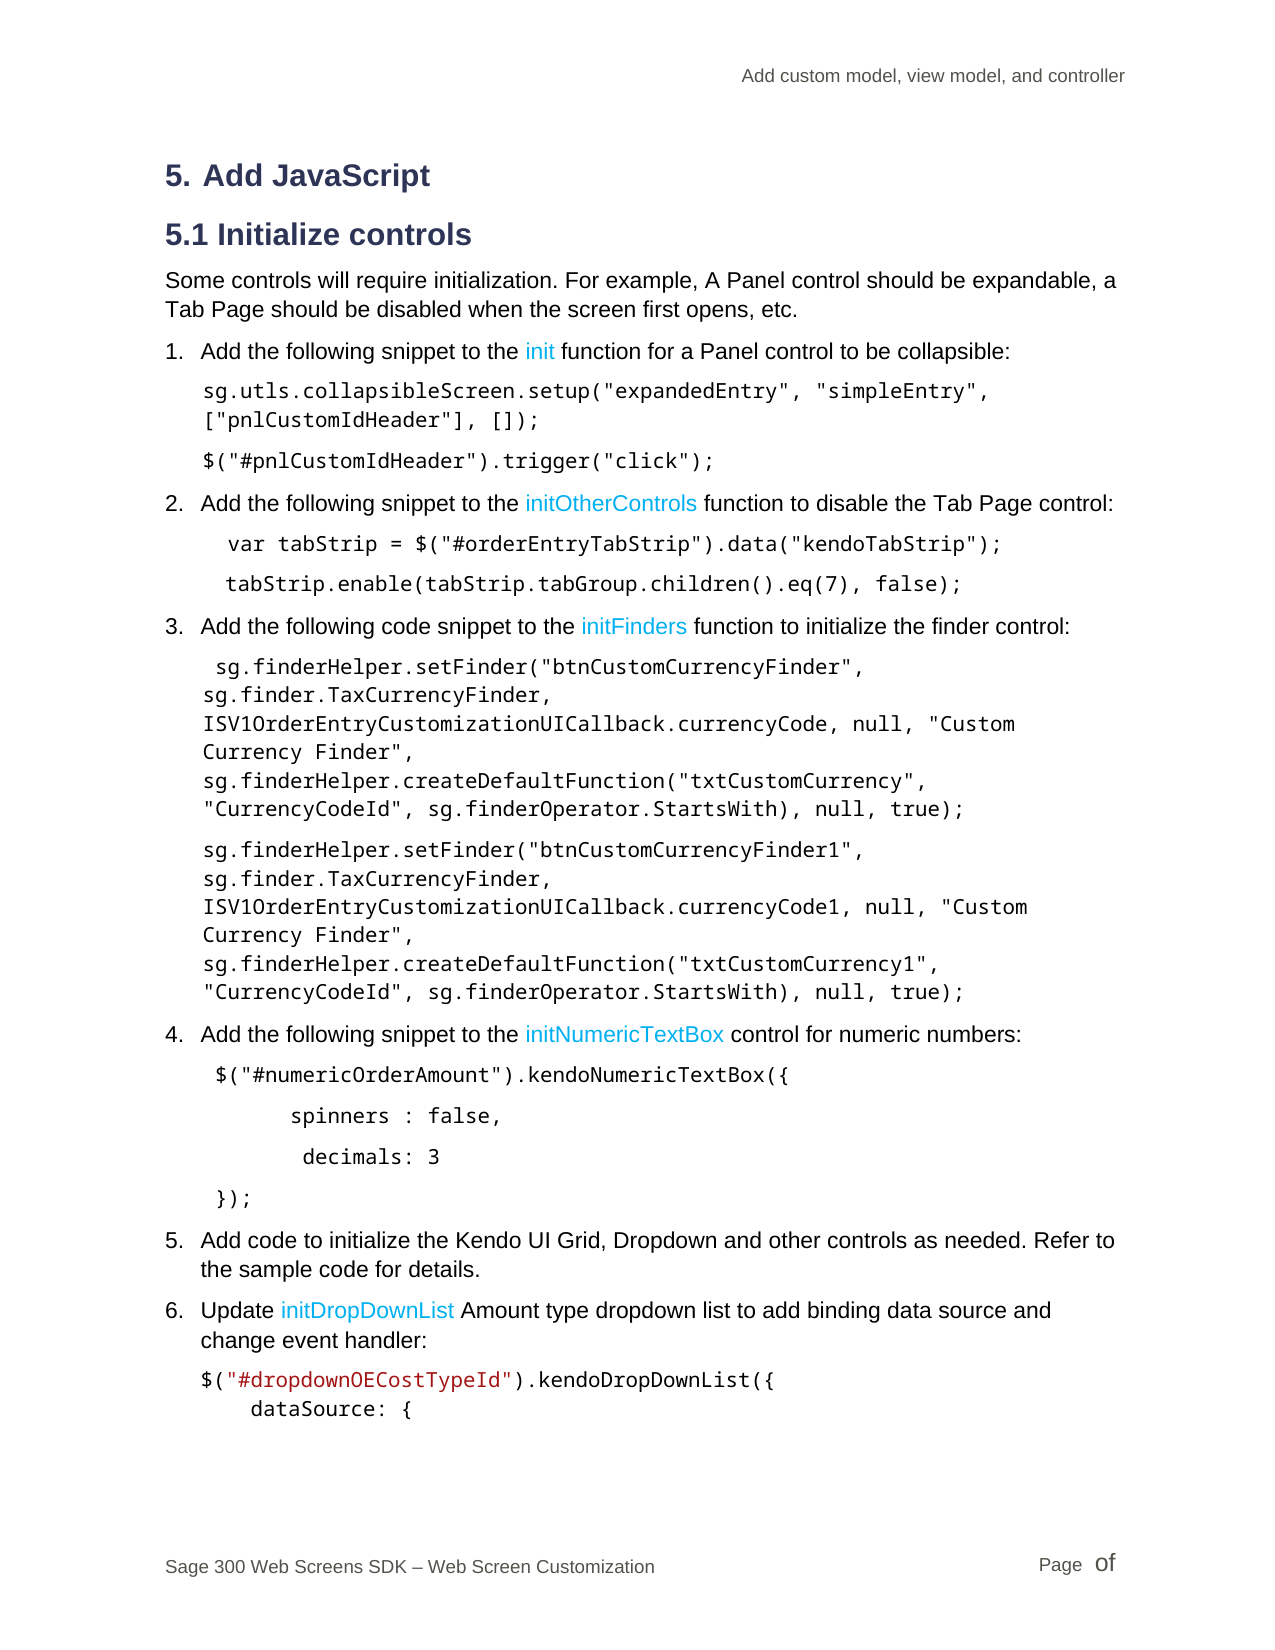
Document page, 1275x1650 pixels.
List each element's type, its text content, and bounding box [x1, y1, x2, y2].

subtitle Add JavaScript [165, 149, 1115, 193]
text }); [202, 1183, 1125, 1211]
text var tabStrip = $("#orderEntryTabStrip").data("kendoTabStrip"); [202, 529, 1125, 557]
text $("#numericOrderAmount").kendoNumericTextBox({ [202, 1060, 1125, 1088]
text decimals: 3 [202, 1142, 1125, 1170]
list Add the following code snippet to the initFinders function to initialize the finder control: [165, 611, 1125, 640]
subtitle 5.1 Initialize controls [165, 216, 1125, 252]
text Some controls will require initialization. For example, A Panel control should be expandable, a Tab Page should be disabled when the screen first opens, etc. [165, 264, 1125, 322]
text $("#pnlCustomIdHeader").trigger("click"); [202, 446, 1125, 474]
list Update initDropDownList Amount type dropdown list to add binding data source and change event handler: [165, 1295, 1125, 1353]
list Add the following snippet to the initOtherControls function to disable the Tab Page control: [165, 487, 1125, 516]
text tabStrip.enable(tabStrip.tabGroup.children().eq(7), false); [202, 569, 1125, 598]
text dataSource: { [200, 1394, 1125, 1422]
text sg.utls.collapsibleScreen.setup("expandedEntry", "simpleEntry", ["pnlCustomIdHeader"], []); [202, 377, 1125, 433]
list Add code to initialize the Kendo UI Grid, Dropdown and other controls as needed. Refer to the sample code for details. [165, 1224, 1125, 1282]
text $("#dropdownOECostTypeId").kendoDropDownList({ [200, 1366, 1125, 1394]
text sg.finderHelper.setFinder("btnCustomCurrencyFinder", sg.finder.TaxCurrencyFinder, ISV1OrderEntryCustomizationUICallback.currencyCode, null, "Custom Currency Finder", sg.finderHelper.createDefaultFunction("txtCustomCurrency", "CurrencyCodeId", sg.finderOperator.StartsWith), null, true); [202, 652, 1125, 823]
text sg.finderHelper.setFinder("btnCustomCurrencyFinder1", sg.finder.TaxCurrencyFinder, ISV1OrderEntryCustomizationUICallback.currencyCode1, null, "Custom Currency Finder", sg.finderHelper.createDefaultFunction("txtCustomCurrency1", "CurrencyCodeId", sg.finderOperator.StartsWith), null, true); [202, 835, 1125, 1006]
list Add the following snippet to the init function for a Panel control to be collapsible: [165, 335, 1125, 364]
list Add the following snippet to the initNumericTextBox control for numeric numbers: [165, 1018, 1125, 1048]
text spinners : false, [202, 1101, 1125, 1129]
